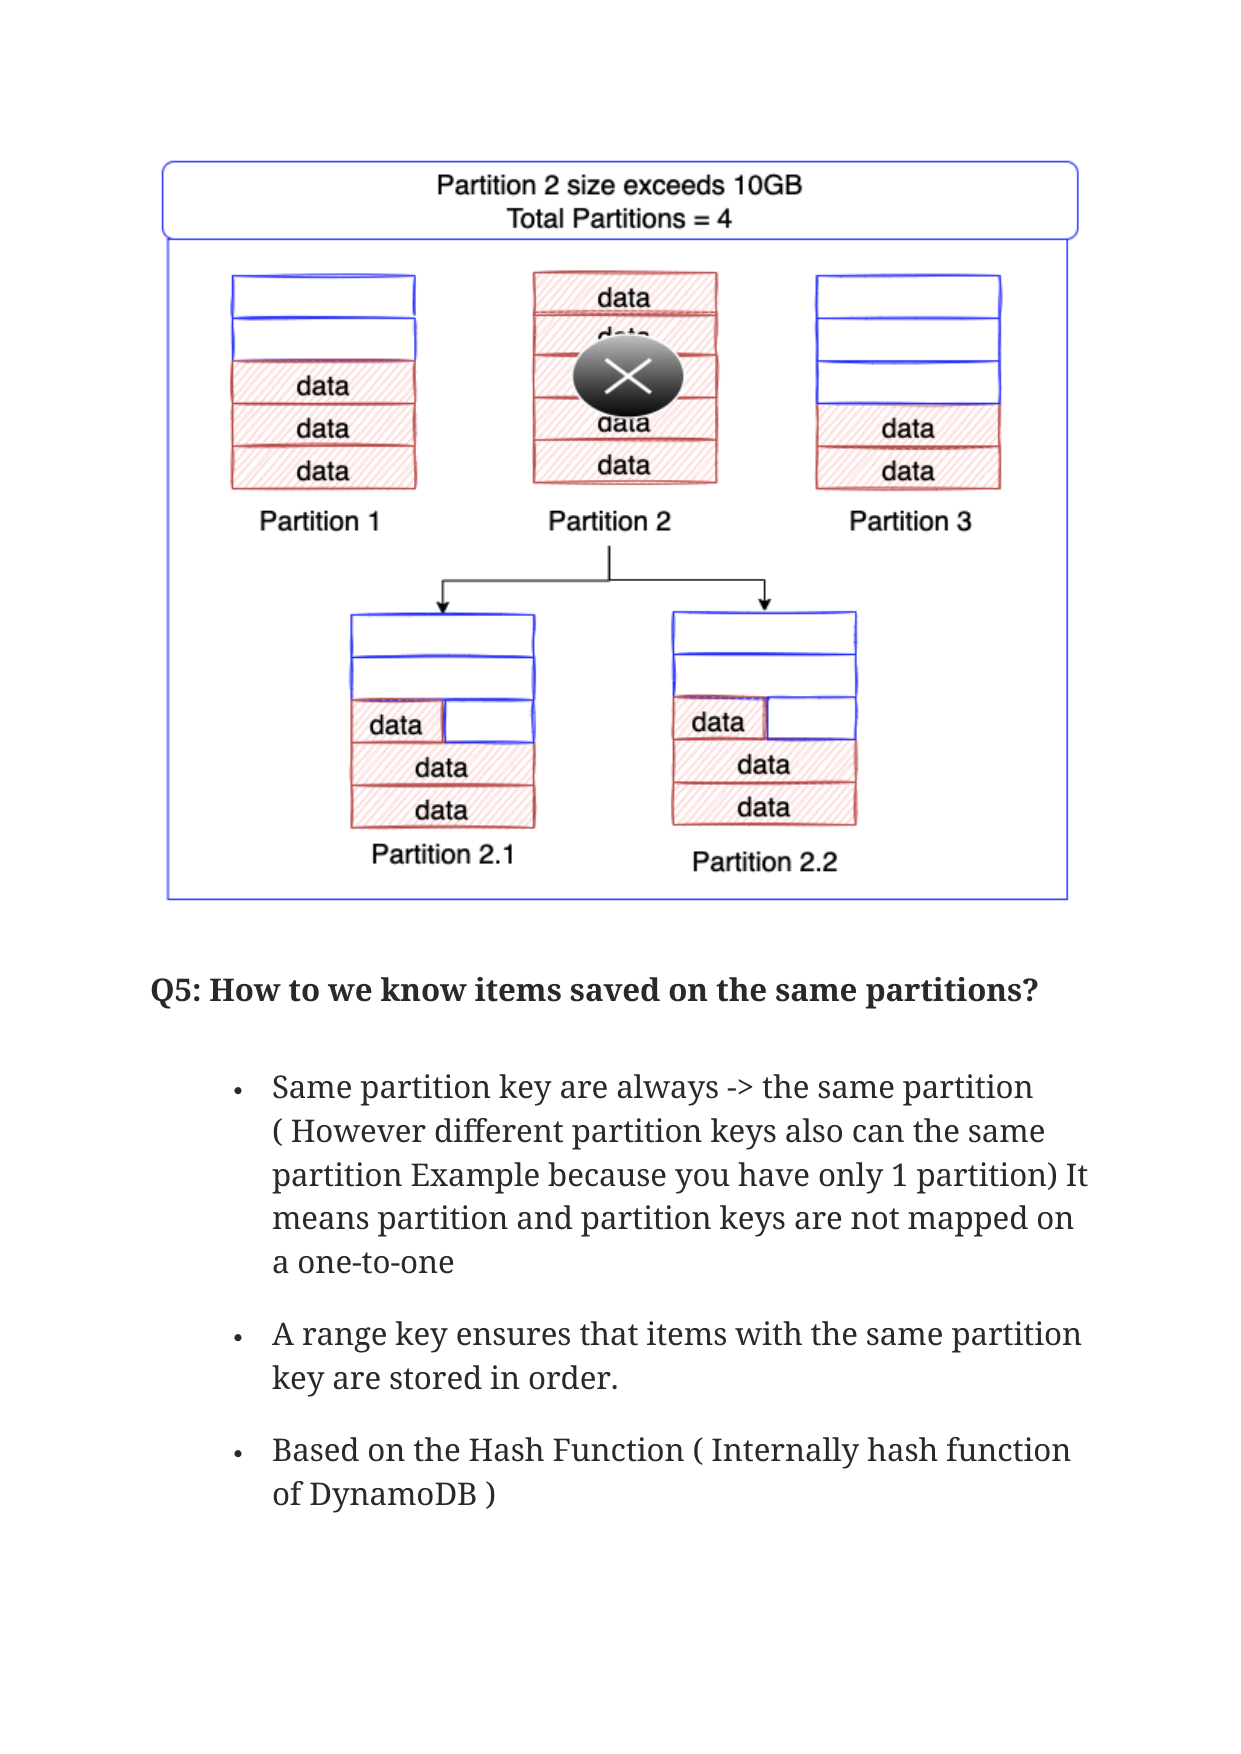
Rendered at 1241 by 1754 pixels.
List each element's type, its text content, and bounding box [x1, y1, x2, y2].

list Based on the Hash Function ( Internally hash function of DynamoDB ) [234, 1427, 1090, 1515]
picture [150, 150, 1091, 911]
list A range key ensures that items with the same partition key are stored in order. [234, 1311, 1090, 1399]
list Same partition key are always -> the same partition ( However different partition keys also can the same partition Example because you have only 1 partition) It means partition and partition keys are not mapped on a one-to-one [234, 1064, 1090, 1283]
text Q5: How to we know items saved on the same partitions? [150, 960, 1090, 1010]
